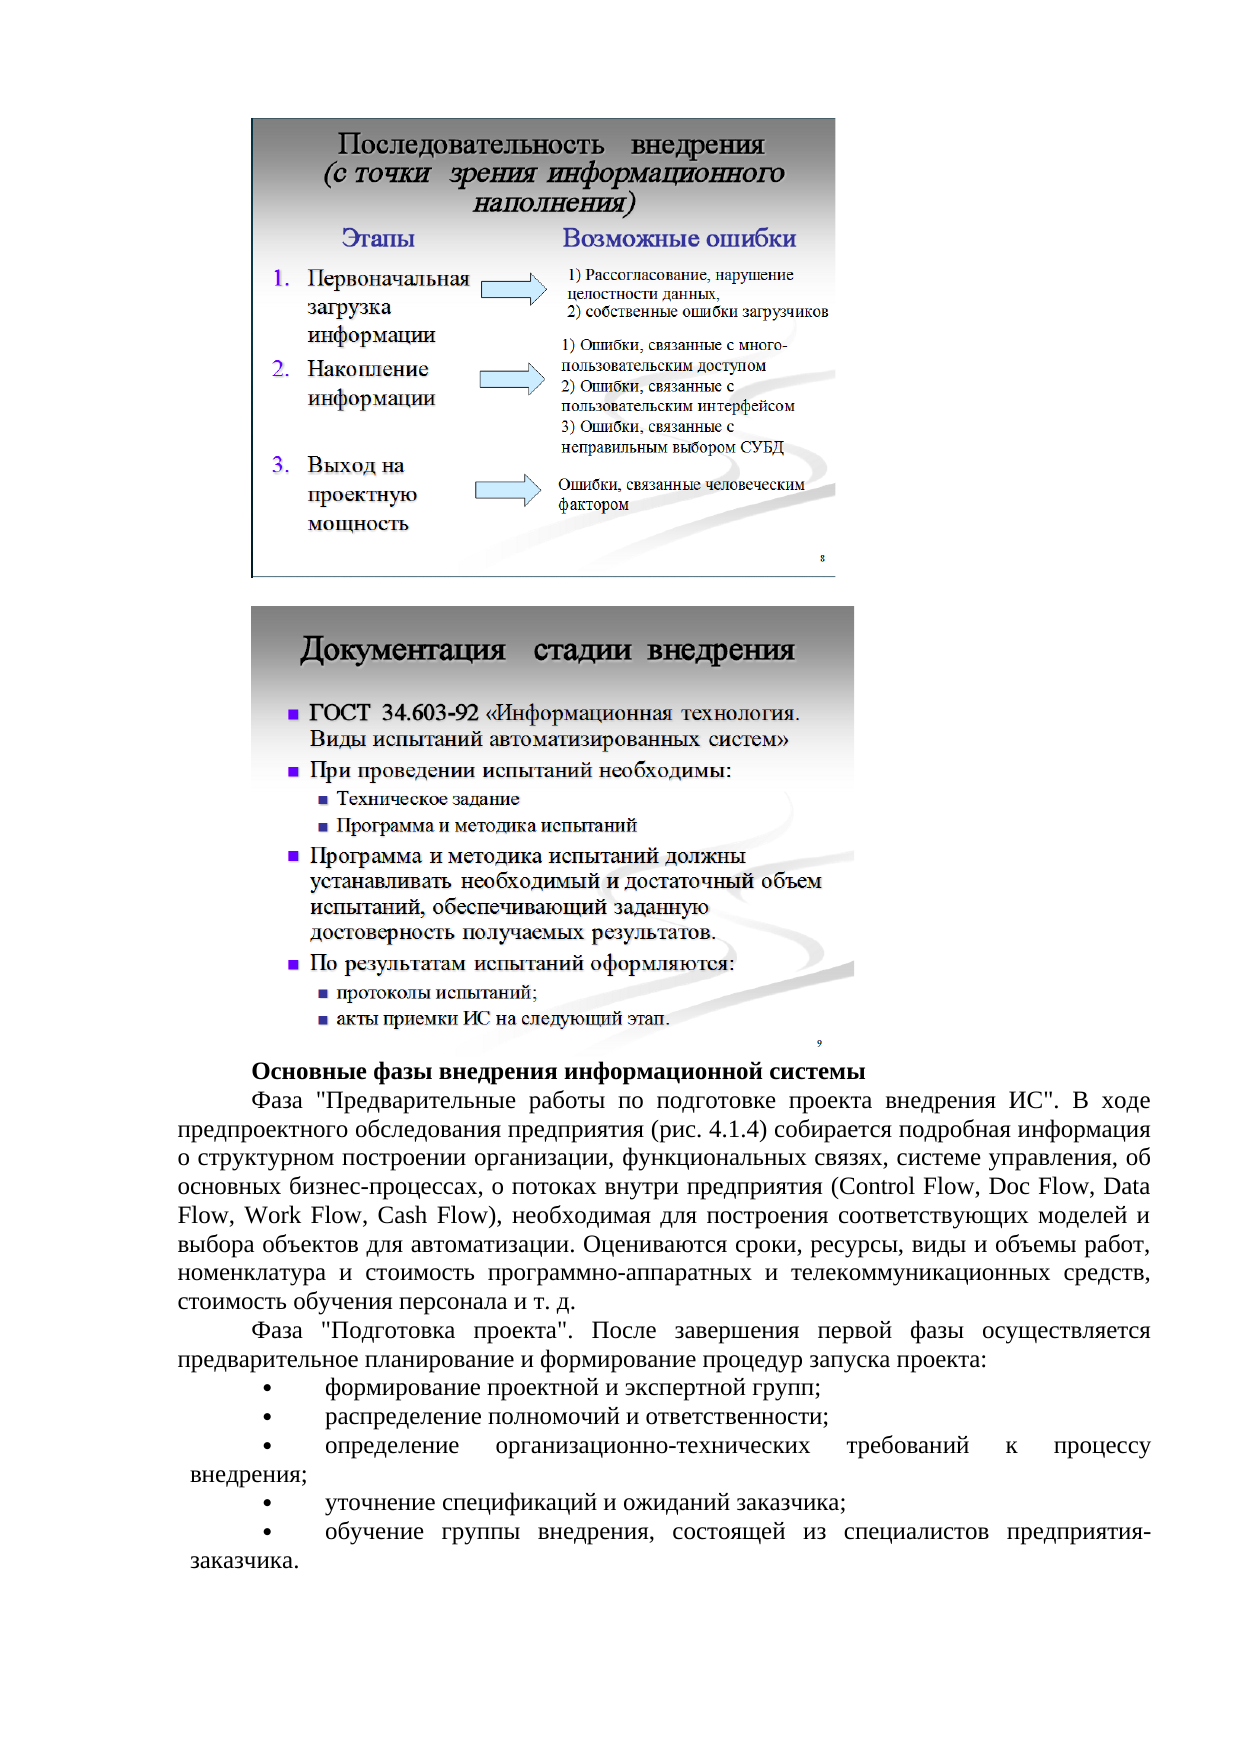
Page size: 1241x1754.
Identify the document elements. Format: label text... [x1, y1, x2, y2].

list уточнение спецификаций и ожиданий заказчика; [190, 1487, 1152, 1516]
picture [251, 606, 855, 1057]
picture [251, 118, 836, 578]
list формирование проектной и экспертной групп; [190, 1372, 1152, 1401]
text Фаза "Предварительные работы по подготовке проекта внедрения ИС". В ходе предпроектного обследования предприятия (рис. 4.1.4) собирается подробная информация о структурном построении организации, функциональных связях, системе управления, об основных бизнес-процессах, о потоках внутри предприятия (Control Flow, Doc Flow, Data Flow, Work Flow, Cash Flow), необходимая для построения соответствующих моделей и выбора объектов для автоматизации. Оцениваются сроки, ресурсы, виды и объемы работ, номенклатура и стоимость программно-аппаратных и телекоммуникационных средств, стоимость обучения персонала и т. д. [177, 1085, 1152, 1315]
subtitle Основные фазы внедрения информационной системы [177, 1056, 1152, 1085]
list определение организационно-технических требований к процессу внедрения; [190, 1430, 1152, 1487]
list обучение группы внедрения, состоящей из специалистов предприятия-заказчика. [190, 1516, 1152, 1574]
text Фаза "Подготовка проекта". После завершения первой фазы осуществляется предварительное планирование и формирование процедур запуска проекта: [177, 1315, 1152, 1372]
list распределение полномочий и ответственности; [190, 1401, 1152, 1430]
